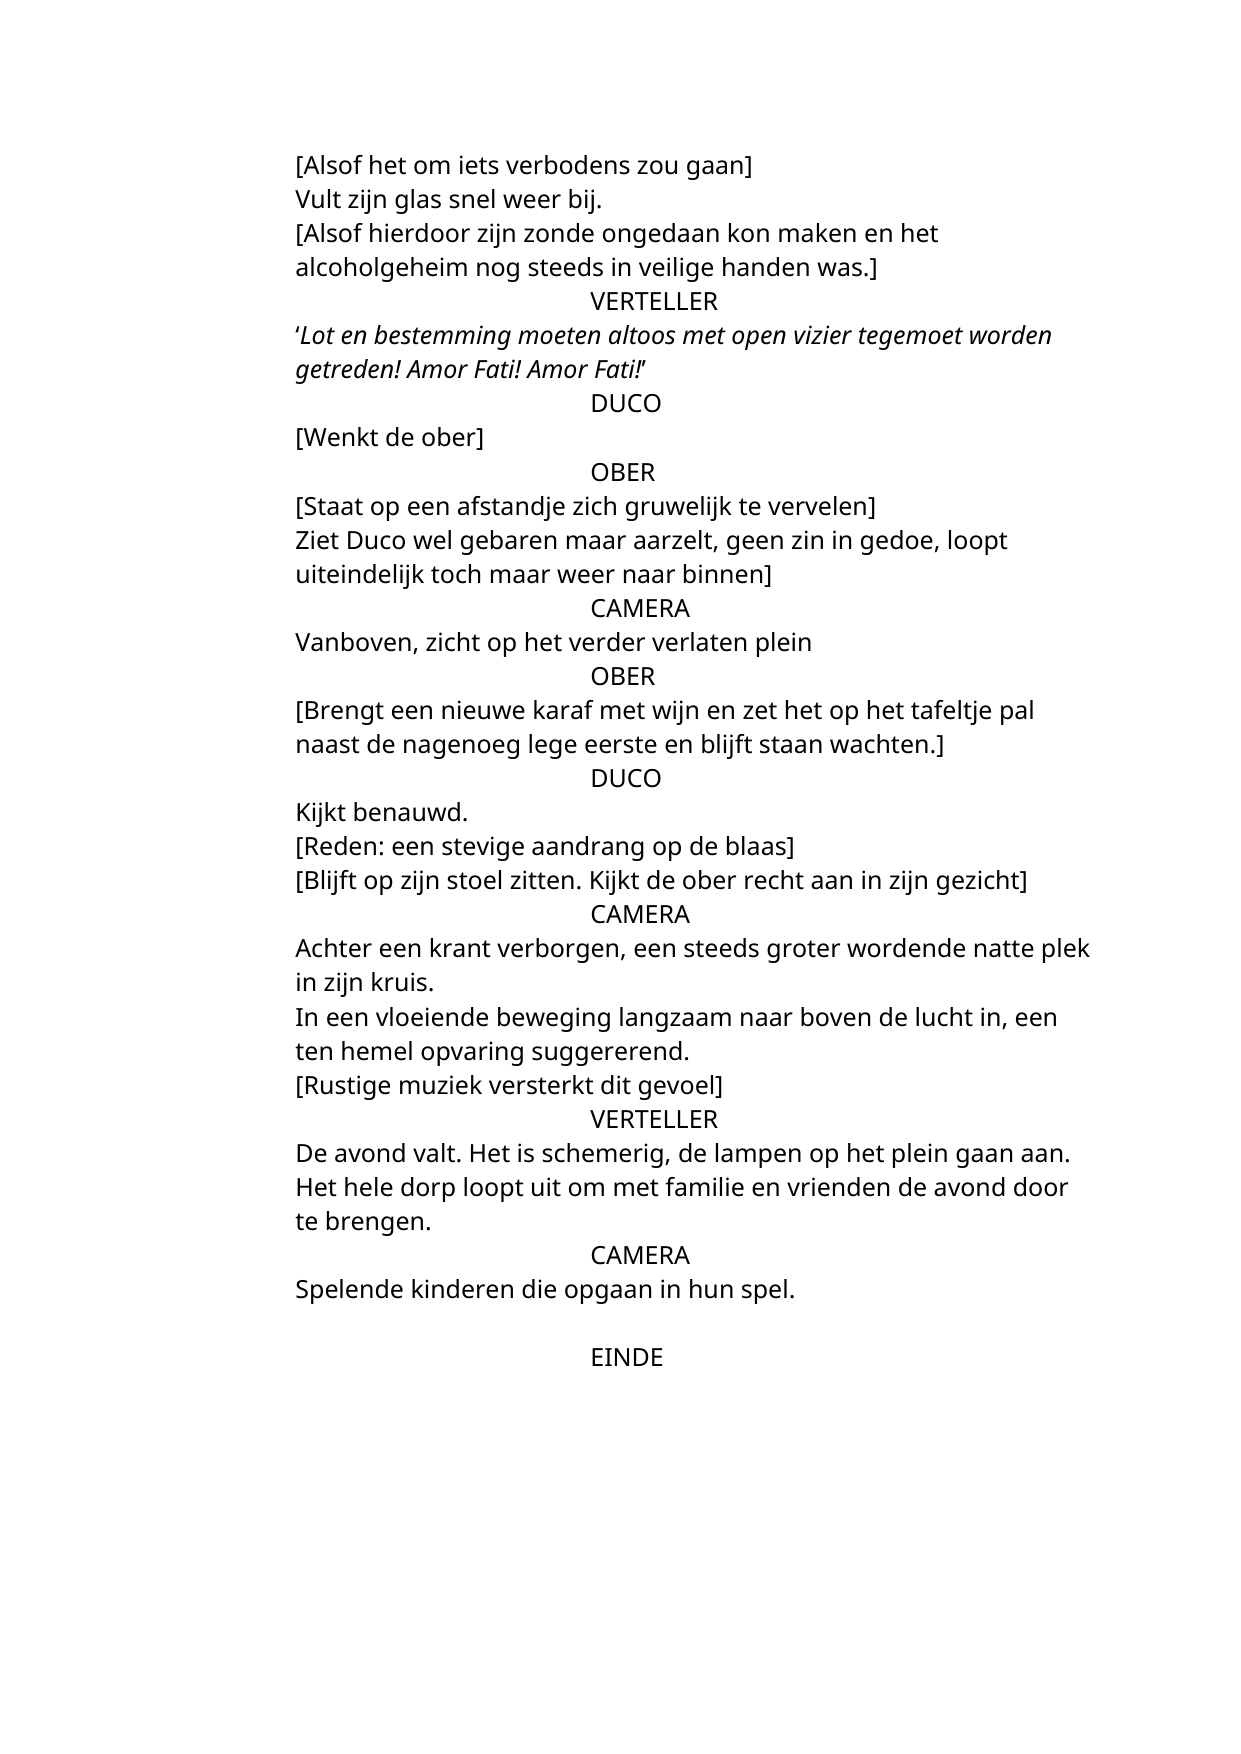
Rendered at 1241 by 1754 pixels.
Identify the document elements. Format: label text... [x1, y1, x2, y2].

text ‘Lot en bestemming moeten altoos met open vizier tegemoet worden getreden! Amor Fati! Amor Fati!’ [295, 318, 1093, 386]
text CAMERA [516, 897, 1093, 931]
text In een vloeiende beweging langzaam naar boven de lucht in, een ten hemel opvaring suggererend. [295, 999, 1093, 1067]
text OBER [516, 454, 1093, 488]
text [Alsof hierdoor zijn zonde ongedaan kon maken en het alcoholgeheim nog steeds in veilige handen was.] [295, 216, 1093, 284]
text [Reden: een stevige aandrang op de blaas] [221, 829, 1093, 863]
text Ziet Duco wel gebaren maar aarzelt, geen zin in gedoe, loopt uiteindelijk toch maar weer naar binnen] [295, 522, 1093, 590]
text CAMERA [516, 1238, 1093, 1272]
text EINDE [516, 1340, 1093, 1374]
text De avond valt. Het is schemerig, de lampen op het plein gaan aan. Het hele dorp loopt uit om met familie en vrienden de avond door te brengen. [295, 1135, 1093, 1238]
text [Rustige muziek versterkt dit gevoel] [221, 1067, 1093, 1101]
text Vanboven, zicht op het verder verlaten plein [221, 624, 1093, 658]
text [Wenkt de ober] [221, 420, 1093, 454]
text Vult zijn glas snel weer bij. [221, 182, 1093, 216]
text CAMERA [516, 590, 1093, 624]
text [Staat op een afstandje zich gruwelijk te vervelen] [221, 488, 1093, 522]
text DUCO [516, 761, 1093, 795]
text [Blijft op zijn stoel zitten. Kijkt de ober recht aan in zijn gezicht] [221, 863, 1093, 897]
text Achter een krant verborgen, een steeds groter wordende natte plek in zijn kruis. [295, 931, 1093, 999]
text VERTELLER [516, 284, 1093, 318]
text VERTELLER [516, 1101, 1093, 1135]
text Spelende kinderen die opgaan in hun spel. [295, 1272, 1093, 1306]
text [Brengt een nieuwe karaf met wijn en zet het op het tafeltje pal naast de nagenoeg lege eerste en blijft staan wachten.] [295, 693, 1093, 761]
text Kijkt benauwd. [221, 795, 1093, 829]
text [Alsof het om iets verbodens zou gaan] [221, 148, 1093, 182]
text DUCO [516, 386, 1093, 420]
text OBER [516, 658, 1093, 693]
